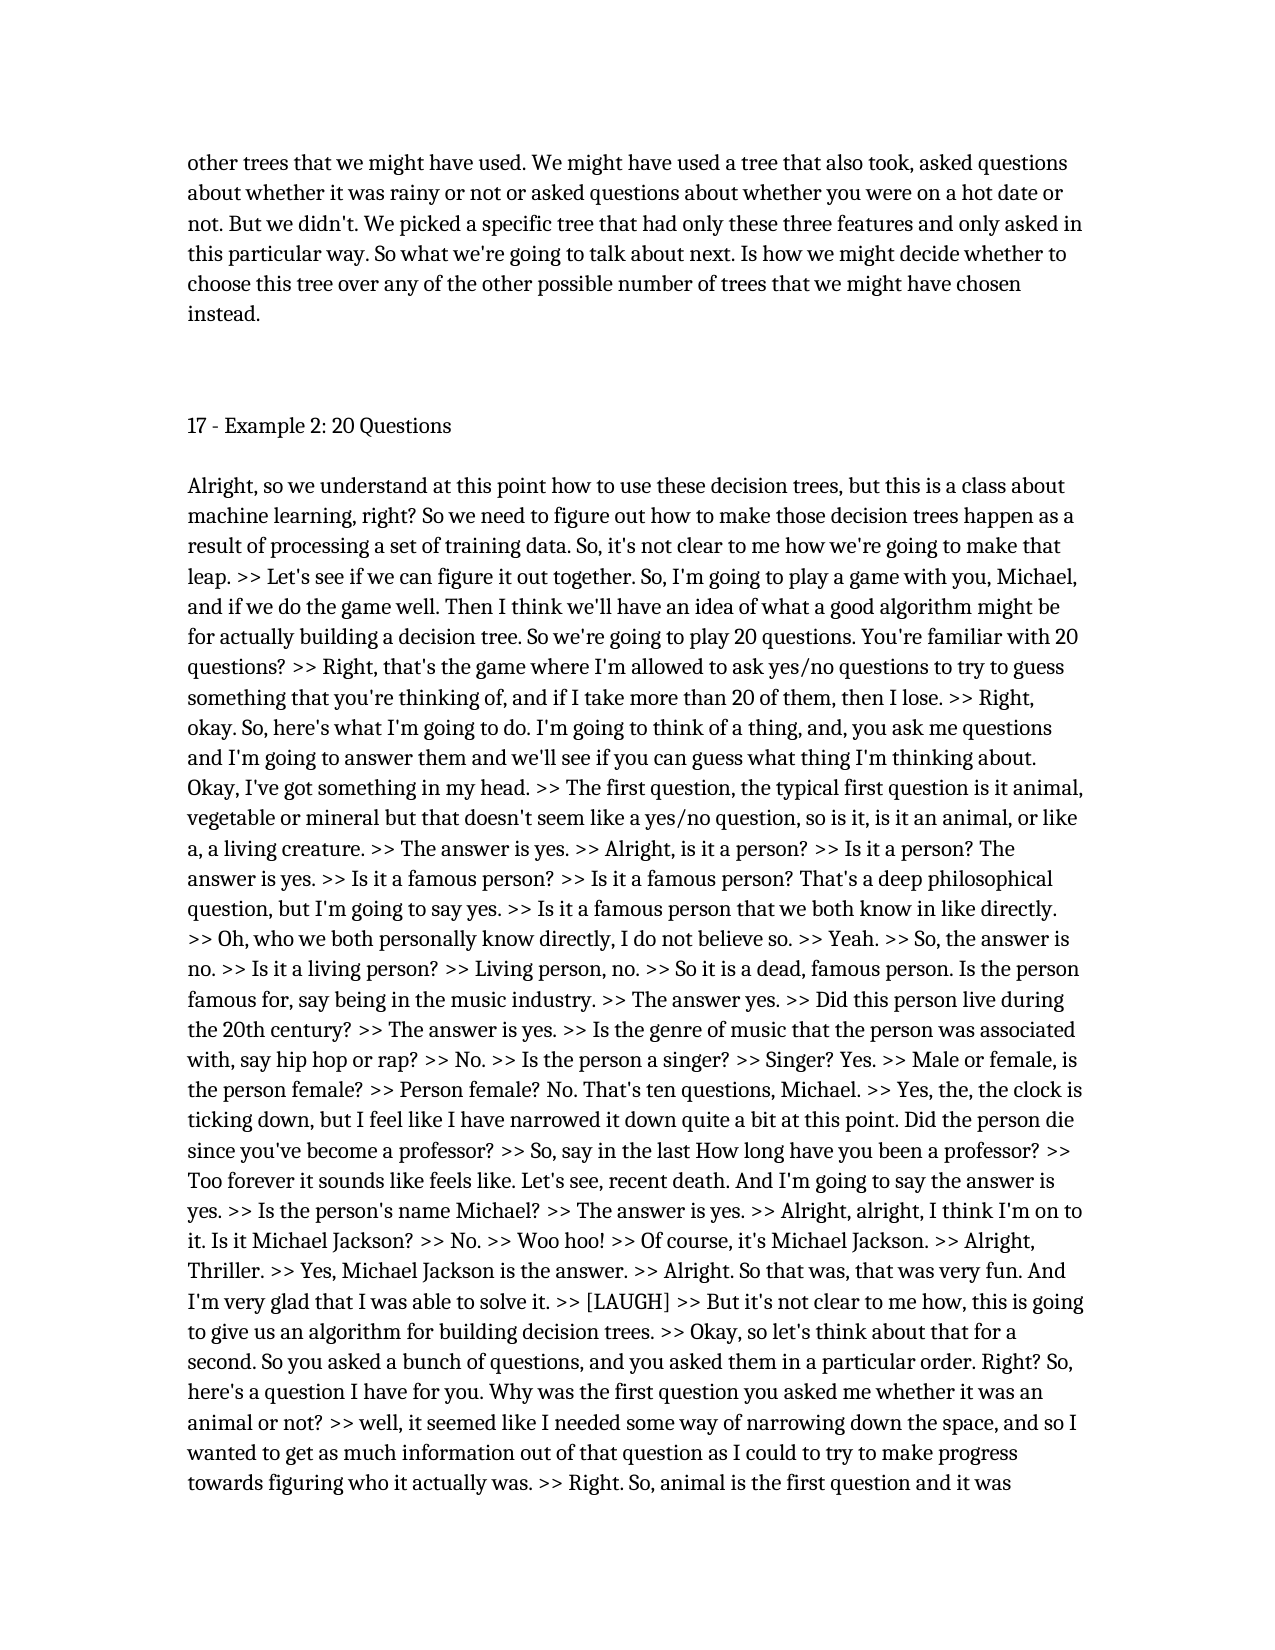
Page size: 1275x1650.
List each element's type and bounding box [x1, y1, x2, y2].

text [187, 150, 1087, 388]
text [187, 412, 1087, 1496]
